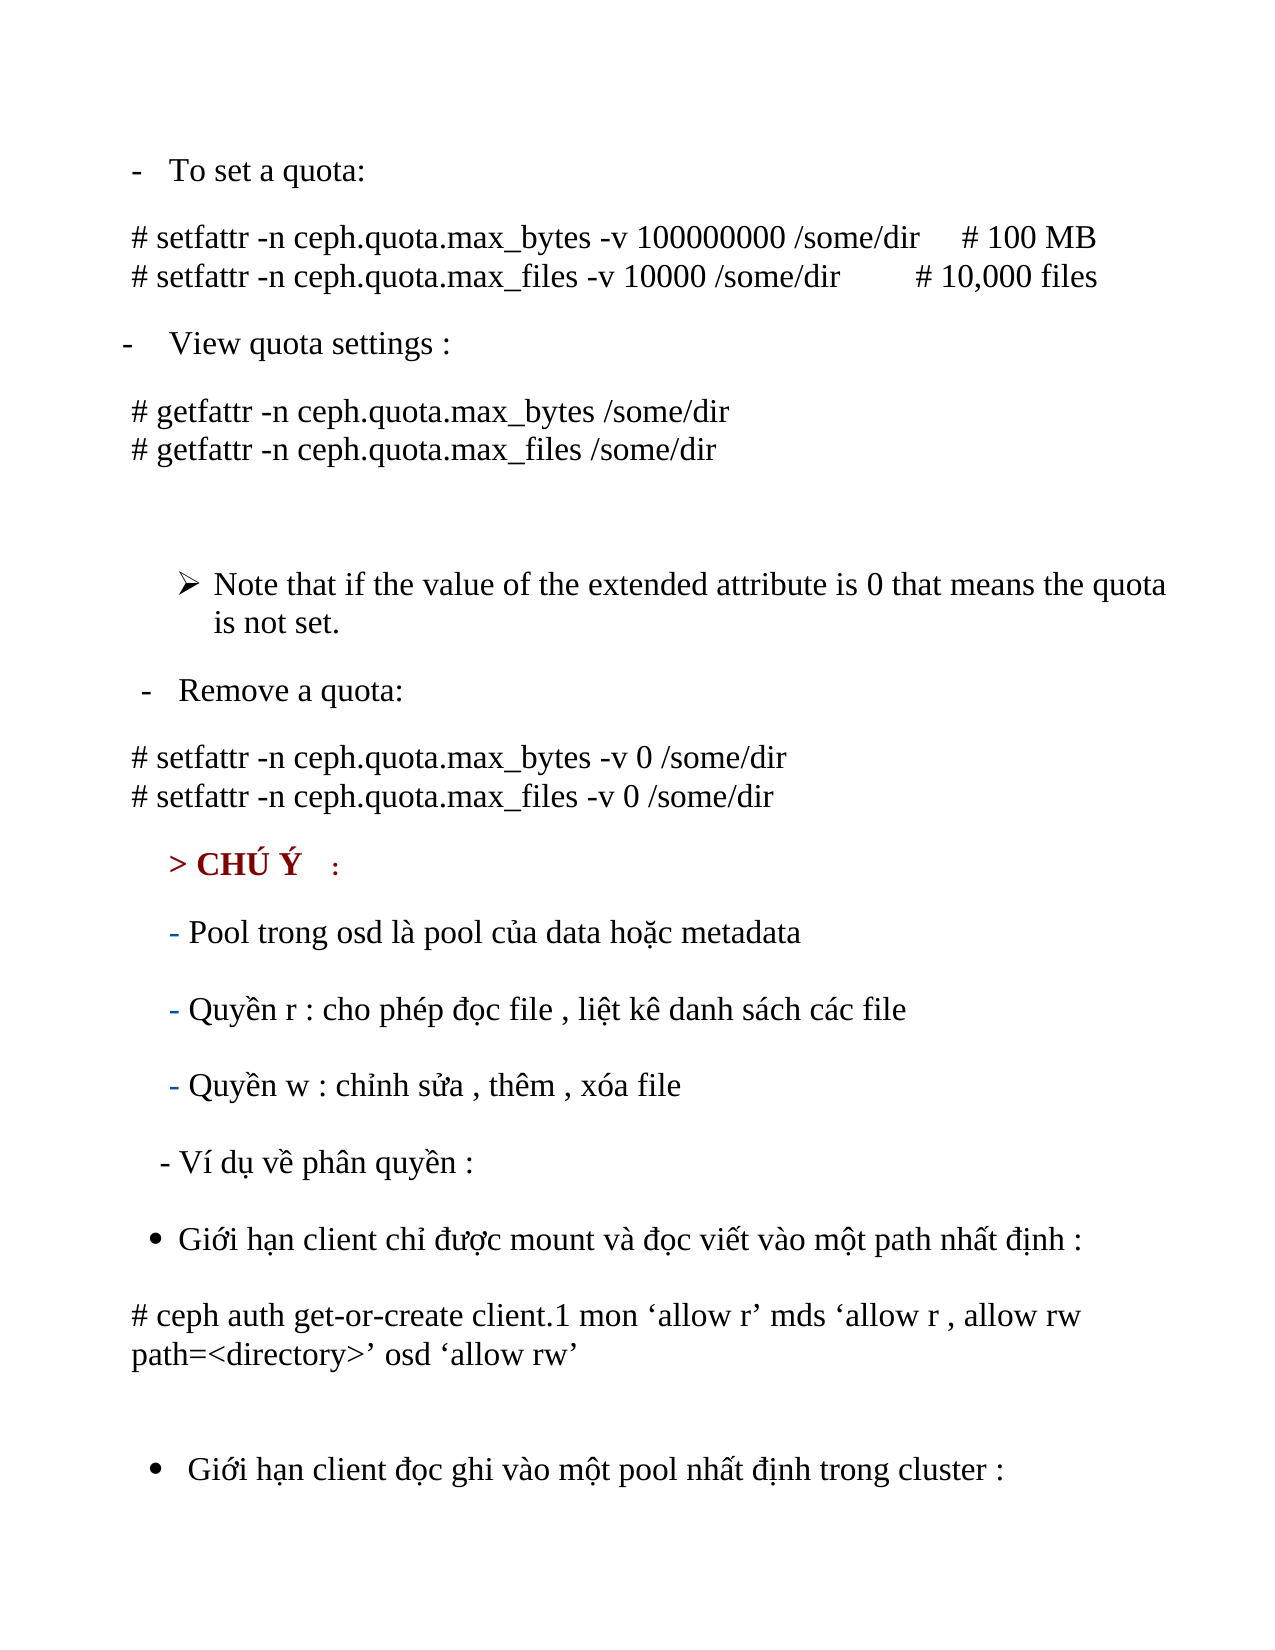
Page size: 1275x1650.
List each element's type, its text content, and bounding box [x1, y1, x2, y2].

list To set a quota: [131, 150, 1172, 188]
text # ceph auth get-or-create client.1 mon ‘allow r’ mds ‘allow r , allow rw path=<directory>’ osd ‘allow rw’ [131, 1295, 1172, 1372]
list Remove a quota: [141, 670, 1172, 708]
text > CHÚ Ý : [169, 844, 1172, 882]
list Giới hạn client chỉ được mount và đọc viết vào một path nhất định : [150, 1219, 1172, 1257]
list Giới hạn client đọc ghi vào một pool nhất định trong cluster : [150, 1449, 1172, 1487]
text # setfattr -n ceph.quota.max_files -v 0 /some/dir [131, 776, 1172, 814]
text - Quyền r : cho phép đọc file , liệt kê danh sách các file [169, 989, 1172, 1027]
text - Quyền w : chỉnh sửa , thêm , xóa file [169, 1065, 1172, 1104]
text # getfattr -n ceph.quota.max_bytes /some/dir [131, 391, 1172, 429]
text # setfattr -n ceph.quota.max_bytes -v 100000000 /some/dir # 100 MB [131, 217, 1172, 256]
text # getfattr -n ceph.quota.max_files /some/dir [131, 429, 1172, 467]
text - Ví dụ về phân quyền : [159, 1142, 1172, 1180]
list View quota settings : [122, 323, 1172, 362]
text # setfattr -n ceph.quota.max_files -v 10000 /some/dir # 10,000 files [131, 256, 1172, 294]
list Note that if the value of the extended attribute is 0 that means the quota is not set. [176, 564, 1172, 641]
text - Pool trong osd là pool của data hoặc metadata [169, 912, 1172, 950]
text # setfattr -n ceph.quota.max_bytes -v 0 /some/dir [131, 737, 1172, 776]
